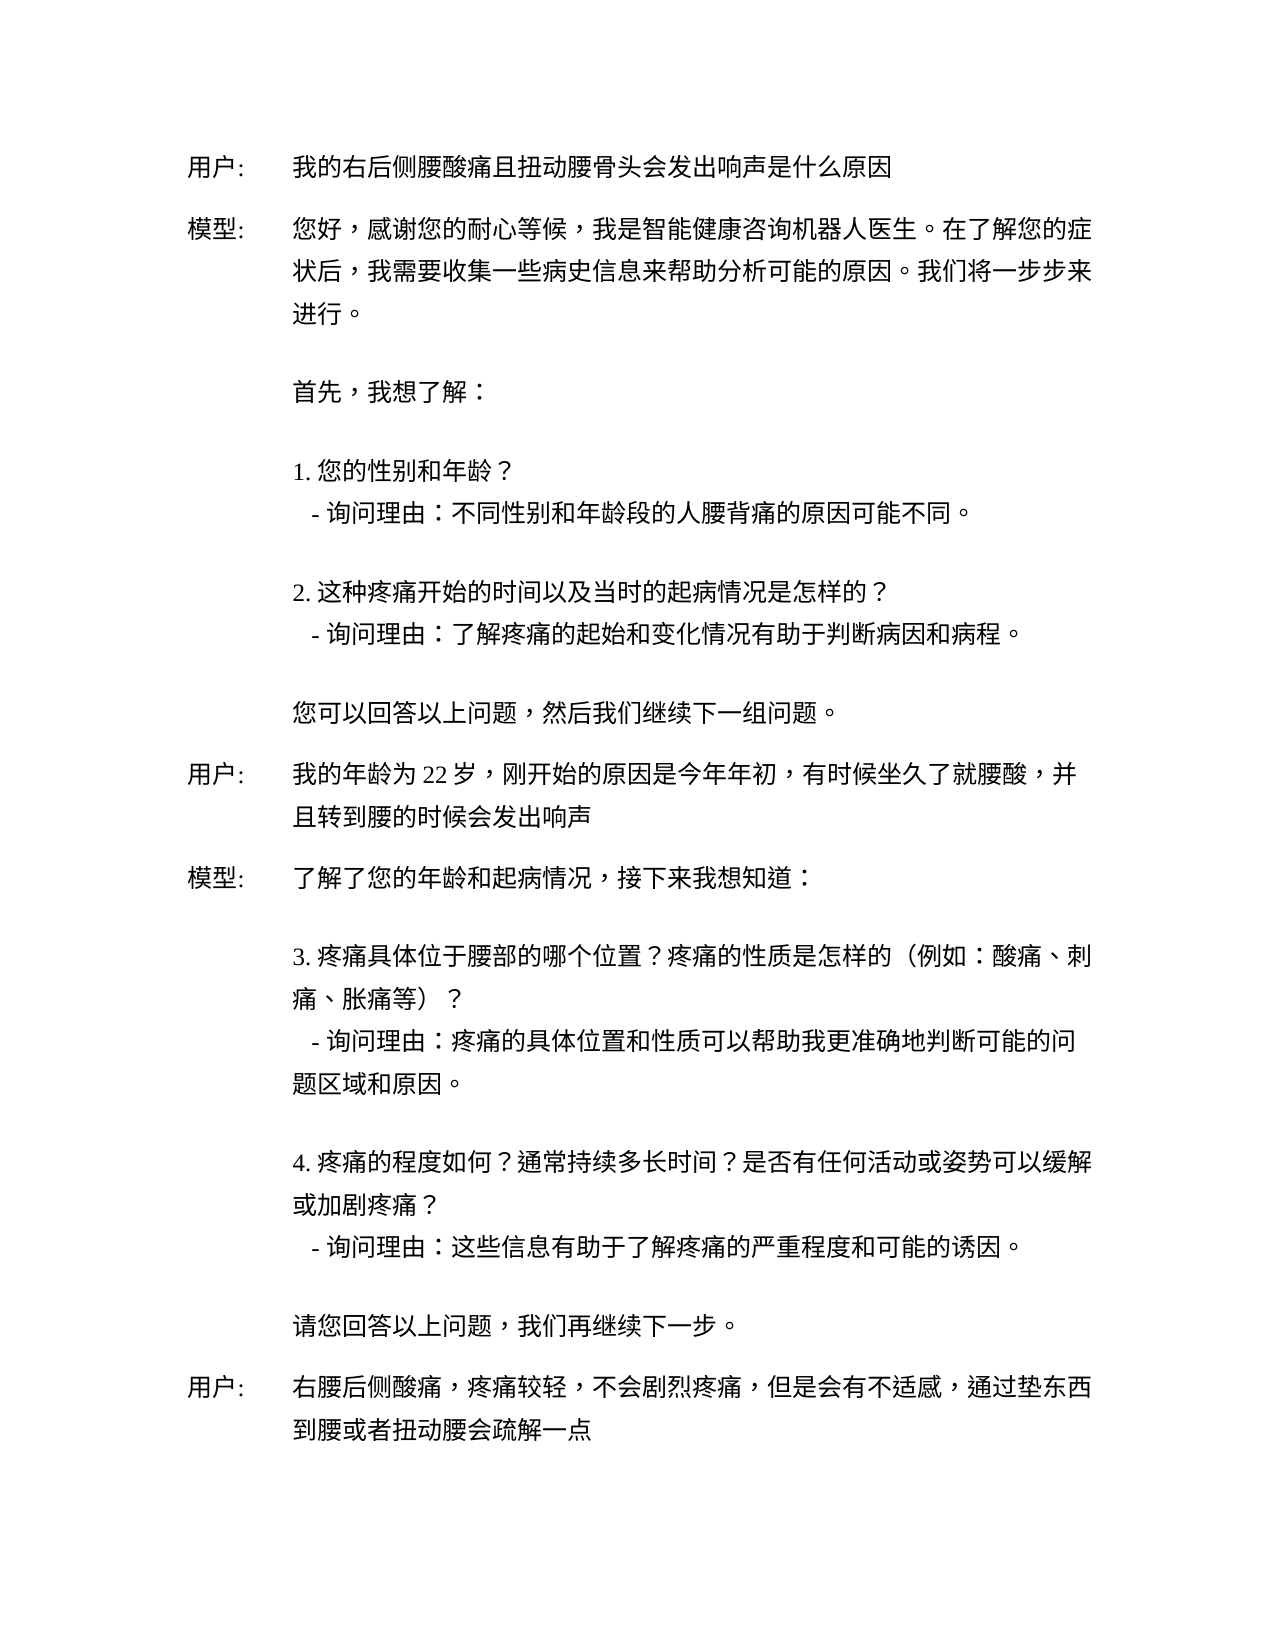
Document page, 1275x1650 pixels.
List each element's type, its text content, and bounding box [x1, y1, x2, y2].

table_cell 模型: [176, 861, 281, 1370]
table_cell 模型: [176, 211, 281, 757]
table_cell 了解了您的年龄和起病情况，接下来我想知道： 3. 疼痛具体位于腰部的哪个位置？疼痛的性质是怎样的（例如：酸痛、刺痛、胀痛等）？ - 询问理由：疼痛的具体位置和性质可以帮助我更准确地判断可能的问题区域和原因。 4. 疼痛的程度如何？通常持续多长时间？是否有任何活动或姿势可以缓解或加剧疼痛？ - 询问理由：这些信息有助于了解疼痛的严重程度和可能的诱因。 请您回答以上问题，我们再继续下一步。 [281, 861, 1106, 1370]
table_cell 右腰后侧酸痛，疼痛较轻，不会剧烈疼痛，但是会有不适感，通过垫东西到腰或者扭动腰会疏解一点 [281, 1370, 1106, 1474]
table_cell 用户: [176, 1370, 281, 1474]
table_cell 我的年龄为22岁，刚开始的原因是今年年初，有时候坐久了就腰酸，并且转到腰的时候会发出响声 [281, 757, 1106, 861]
table_header 我的右后侧腰酸痛且扭动腰骨头会发出响声是什么原因 [281, 150, 1106, 211]
table_cell 用户: [176, 757, 281, 861]
table_cell 您好，感谢您的耐心等候，我是智能健康咨询机器人医生。在了解您的症状后，我需要收集一些病史信息来帮助分析可能的原因。我们将一步步来进行。 首先，我想了解： 1. 您的性别和年龄？ - 询问理由：不同性别和年龄段的人腰背痛的原因可能不同。 2. 这种疼痛开始的时间以及当时的起病情况是怎样的？ - 询问理由：了解疼痛的起始和变化情况有助于判断病因和病程。 您可以回答以上问题，然后我们继续下一组问题。 [281, 211, 1106, 757]
table_header 用户: [176, 150, 281, 211]
